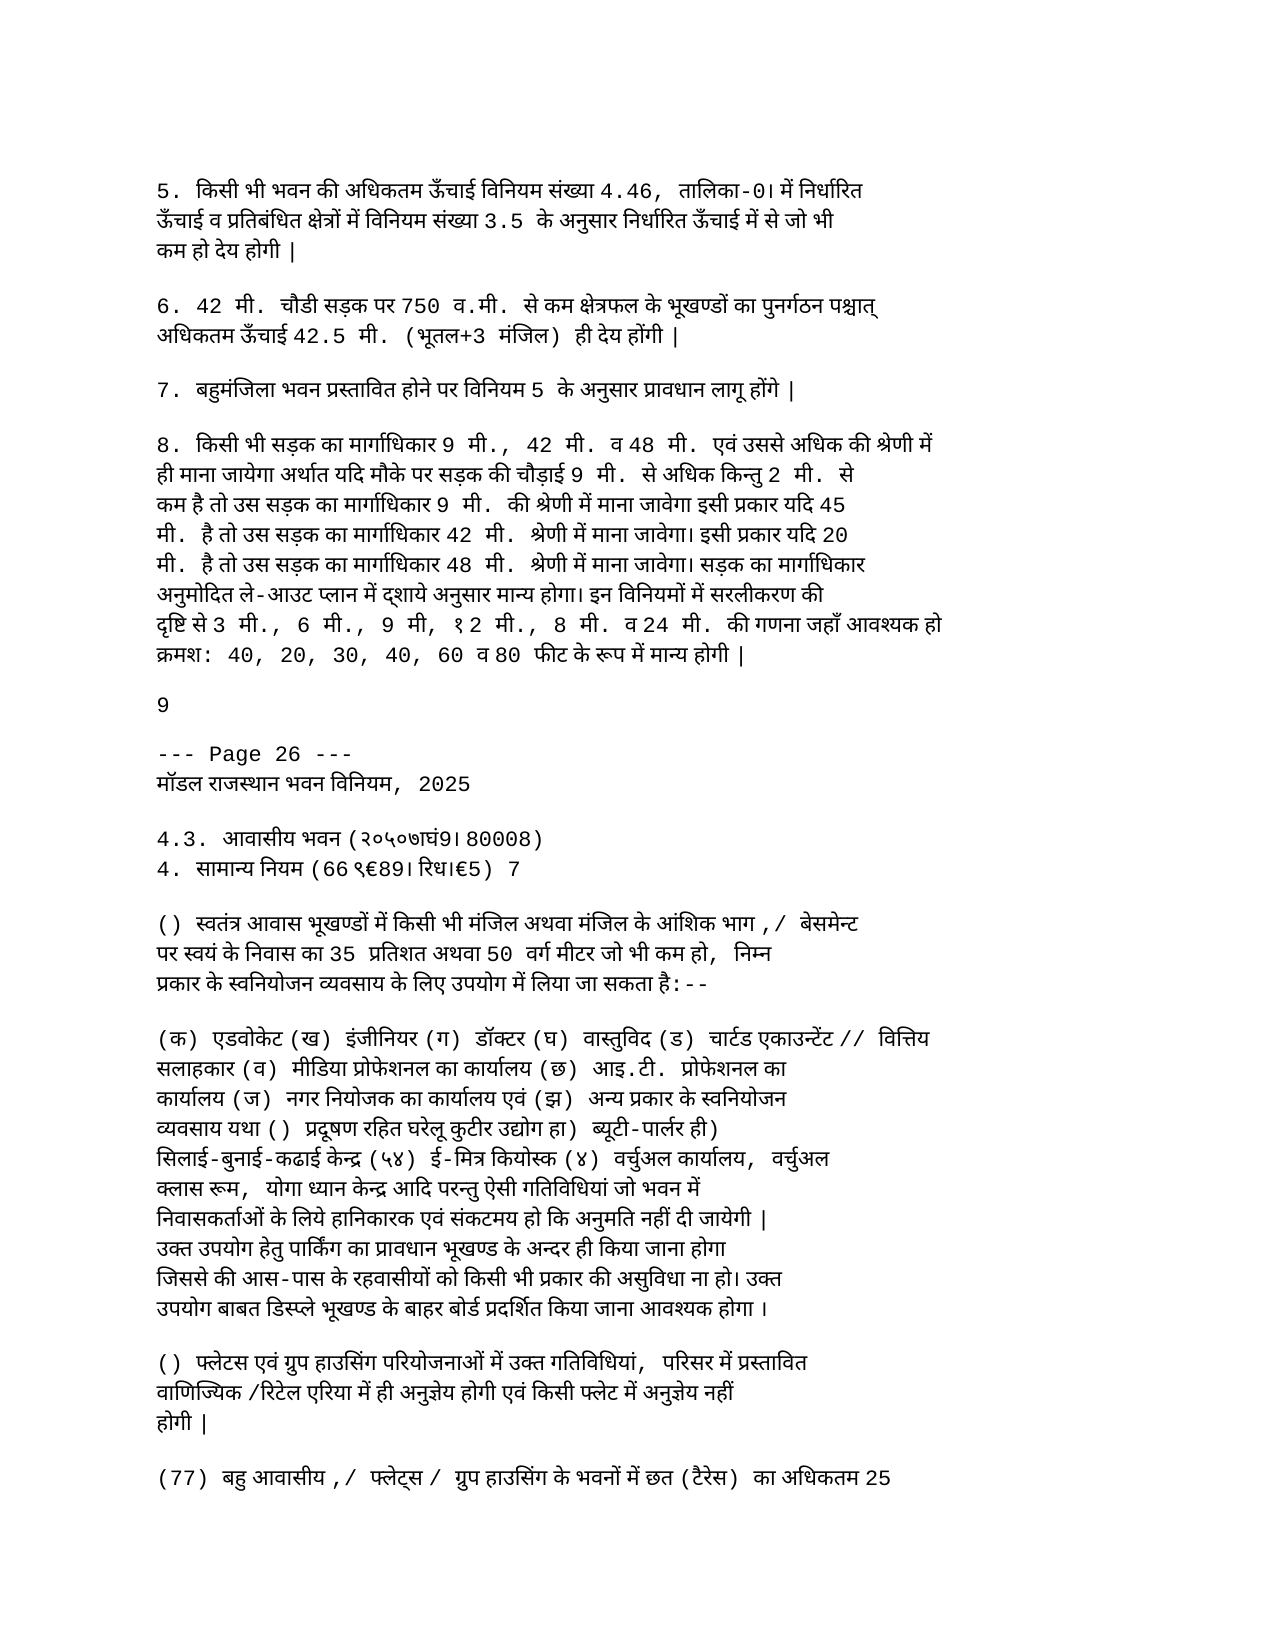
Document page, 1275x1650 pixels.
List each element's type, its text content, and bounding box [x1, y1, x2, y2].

text पर स्वयं के निवास का 35 प्रतिशत अथवा 50 वर्ग मीटर जो भी कम हो, निम्न [156, 938, 1118, 968]
text सलाहकार (व) मीडिया प्रोफेशनल का कार्यालय (छ) आइ.टी. प्रोफेशनल का [156, 1053, 1118, 1083]
text कार्यालय (ज) नगर नियोजक का कार्यालय एवं (झ) अन्य प्रकार के स्वनियोजन [156, 1083, 1118, 1113]
text होगी | [156, 1407, 1118, 1437]
text निवासकर्ताओं के लिये हानिकारक एवं संकटमय हो कि अनुमति नहीं दी जायेगी | [156, 1203, 1118, 1233]
text --- Page 26 --- [156, 743, 1118, 768]
text ऊँचाई व प्रतिबंधित क्षेत्रों में विनियम संख्या 3.5 के अनुसार निर्धारित ऊँचाई में से जो भी [156, 205, 1118, 235]
text ही माना जायेगा अर्थात यदि मौके पर सड़क की चौड़ाई 9 मी. से अधिक किन्तु 2 मी. से [156, 459, 1118, 489]
text जिससे की आस-पास के रहवासीयों को किसी भी प्रकार की असुविधा ना हो। उक्त [156, 1262, 1118, 1292]
text 5. किसी भी भवन की अधिकतम ऊँचाई विनियम संख्या 4.46, तालिका-0। में निर्धारित [156, 175, 1118, 205]
text कम हो देय होगी | [156, 235, 1118, 265]
text क्रमश: 40, 20, 30, 40, 60 व 80 फीट के रूप में मान्य होगी | [156, 639, 1118, 669]
text व्यवसाय यथा () प्रदूषण रहित घरेलू कुटीर उद्योग हा) ब्यूटी-पार्लर ही) [156, 1113, 1118, 1143]
text 6. 42 मी. चौडी सड़क पर 750 व.मी. से कम क्षेत्रफल के भूखण्डों का पुनर्गठन पश्चात्‌ [156, 289, 1118, 319]
text सिलाई-बुनाई-कढाई केन्द्र (५४) ई-मित्र कियोस्क (४) वर्चुअल कार्यालय, वर्चुअल [156, 1143, 1118, 1173]
text अनुमोदित ले-आउट प्लान में द्शाये अनुसार मान्य होगा। इन विनियमों में सरलीकरण की [156, 579, 1118, 609]
text 9 [156, 694, 1118, 719]
text () स्वतंत्र आवास भूखण्डों में किसी भी मंजिल अथवा मंजिल के आंशिक भाग ,/ बेसमेन्ट [156, 908, 1118, 938]
text क्लास रूम, योगा ध्यान केन्द्र आदि परन्तु ऐसी गतिविधियां जो भवन में [156, 1173, 1118, 1203]
text (77) बहु आवासीय ,/ फ्लेट्स / ग्रुप हाउसिंग के भवनों में छत (टैरेस) का अधिकतम 25 [156, 1462, 1118, 1492]
text 4.3. आवासीय भवन (२०५०७ाघं9। 80008) [156, 823, 1118, 853]
text (क) एडवोकेट (ख) इंजीनियर (ग) डॉक्टर (घ) वास्तुविद (ड) चार्टड एकाउन्टेंट // वित्तिय [156, 1023, 1118, 1053]
text दृष्टि से 3 मी., 6 मी., 9 मी, १2 मी., 8 मी. व 24 मी. की गणना जहाँ आवश्यक हो [156, 609, 1118, 639]
text मी. है तो उस सड़क का मार्गाधिकार 42 मी. श्रेणी में माना जावेगा। इसी प्रकार यदि 20 [156, 519, 1118, 549]
text उक्त उपयोग हेतु पार्किंग का प्रावधान भूखण्ड के अन्दर ही किया जाना होगा [156, 1233, 1118, 1262]
text अधिकतम ऊँचाई 42.5 मी. (भूतल+3 मंजिल) ही देय होंगी | [156, 319, 1118, 349]
text 8. किसी भी सड़क का मार्गाधिकार 9 मी., 42 मी. व 48 मी. एवं उससे अधिक की श्रेणी में [156, 429, 1118, 459]
text 4. सामान्य नियम (66९€89। रिध।€5) 7 [156, 853, 1118, 883]
text मॉडल राजस्थान भवन विनियम, 2025 [156, 768, 1118, 798]
text () फ्लेटस एवं ग्रुप हाउसिंग परियोजनाओं में उक्त गतिविधियां, परिसर में प्रस्तावित [156, 1347, 1118, 1377]
text प्रकार के स्वनियोजन व्यवसाय के लिए उपयोग में लिया जा सकता है:-- [156, 968, 1118, 998]
text मी. है तो उस सड़क का मार्गाधिकार 48 मी. श्रेणी में माना जावेगा। सड़क का मार्गाधिकार [156, 549, 1118, 579]
text कम है तो उस सड़क का मार्गाधिकार 9 मी. की श्रेणी में माना जावेगा इसी प्रकार यदि 45 [156, 489, 1118, 519]
text 7. बहुमंजिला भवन प्रस्तावित होने पर विनियम 5 के अनुसार प्रावधान लागू होंगे | [156, 374, 1118, 404]
text वाणिज्यिक /रिटेल एरिया में ही अनुज्ञेय होगी एवं किसी फ्लेट में अनुज्ञेय नहीं [156, 1377, 1118, 1407]
text उपयोग बाबत डिस्प्ले भूखण्ड के बाहर बोर्ड प्रदर्शित किया जाना आवश्यक होगा । [156, 1292, 1118, 1322]
